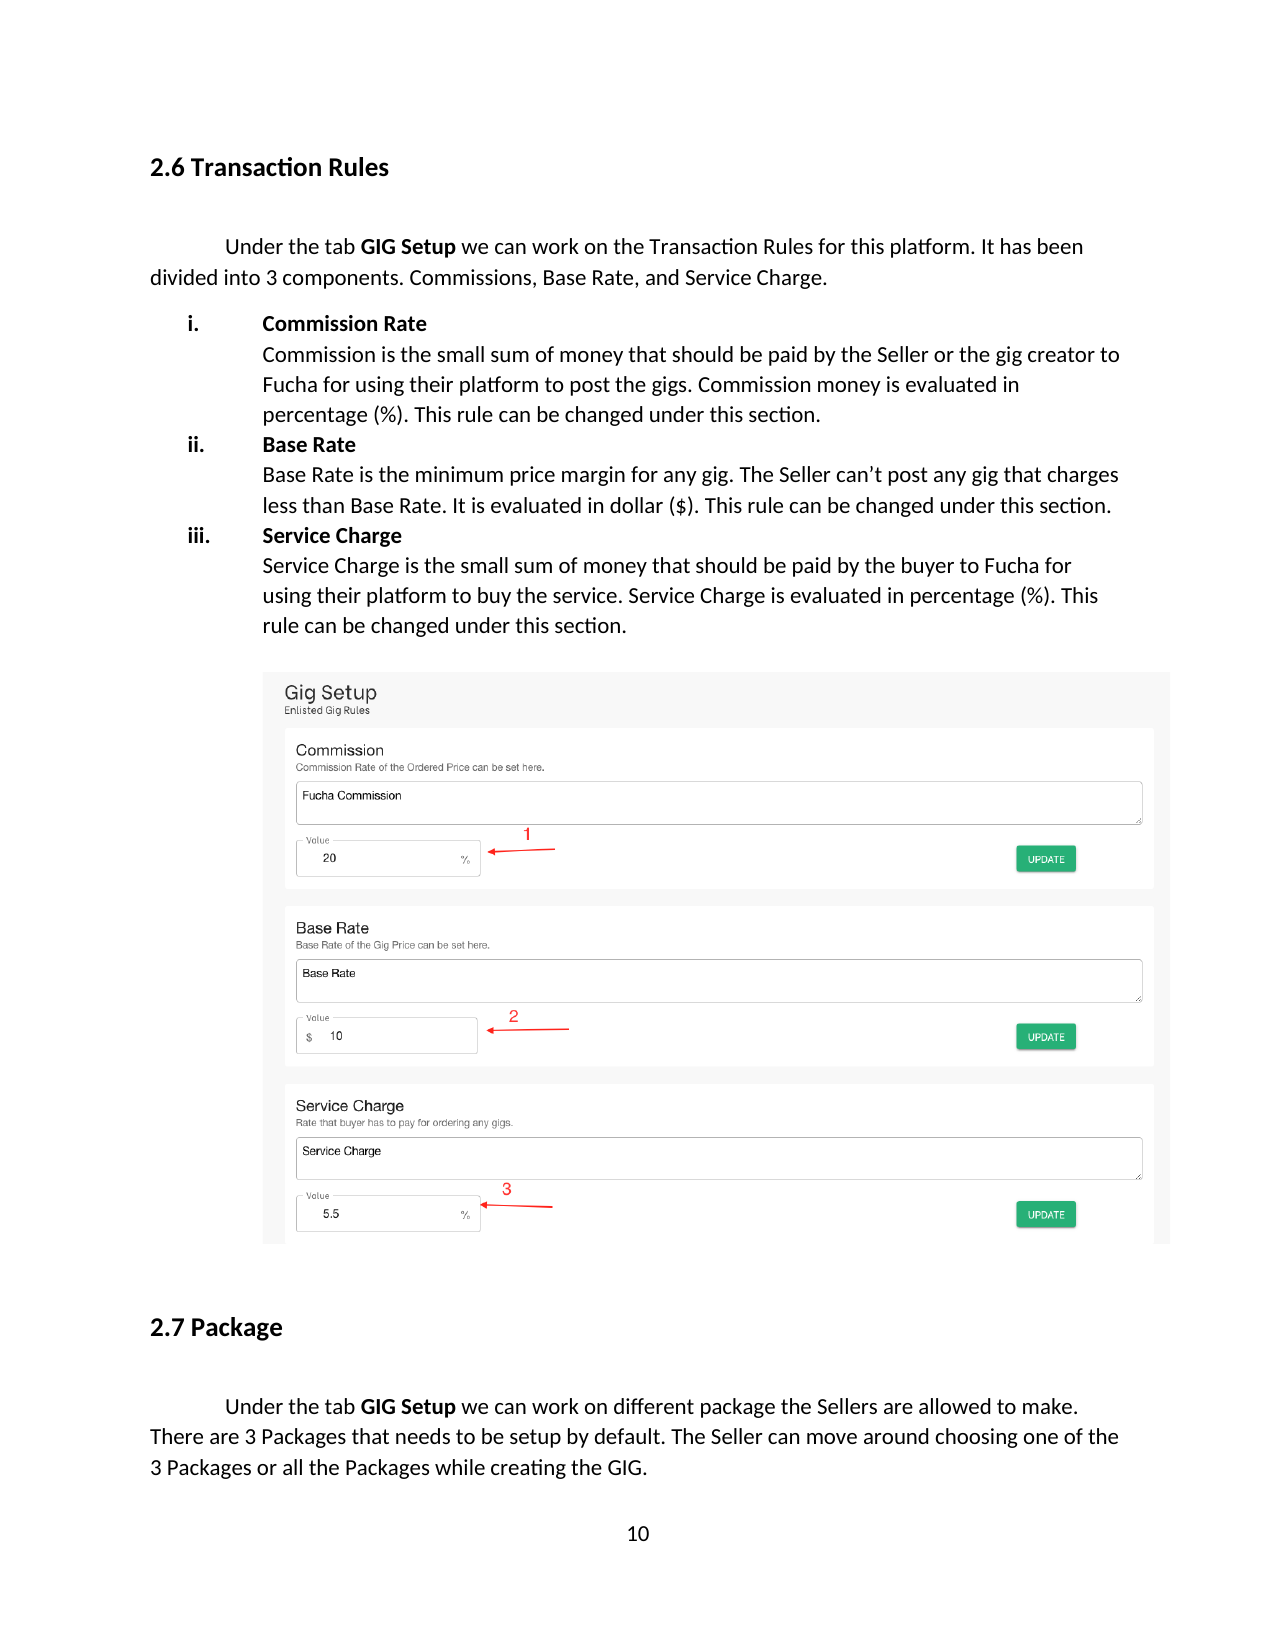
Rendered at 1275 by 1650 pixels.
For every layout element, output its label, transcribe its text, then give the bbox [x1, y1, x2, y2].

text Under the tab GIG Setup we can work on the Transaction Rules for this platform. It has been divided into 3 components. Commissions, Base Rate, and Service Charge. [150, 232, 1125, 291]
list Commission Rate [187, 309, 1125, 338]
list Commission is the small sum of money that should be paid by the Seller or the gig creator to Fucha for using their platform to post the gigs. Commission money is evaluated in percentage (%). This rule can be changed under this section. [262, 340, 1125, 428]
list Service Charge is the small sum of money that should be paid by the buyer to Fucha for using their platform to buy the service. Service Charge is evaluated in percentage (%). This rule can be changed under this section. [262, 551, 1125, 640]
list Base Rate [187, 430, 1125, 458]
subtitle 2.6 Transaction Rules [150, 150, 1125, 183]
subtitle 2.7 Package [150, 1310, 1125, 1343]
picture [262, 672, 1171, 1244]
list Base Rate is the minimum price margin for any gig. The Seller can’t post any gig that charges less than Base Rate. It is evaluated in dollar ($). This rule can be changed under this section. [262, 461, 1125, 519]
text Under the tab GIG Setup we can work on different package the Sellers are allowed to make. There are 3 Packages that needs to be setup by default. The Seller can move around choosing one of the 3 Packages or all the Packages while creating the GIG. [150, 1392, 1125, 1481]
list Service Charge [187, 521, 1125, 549]
